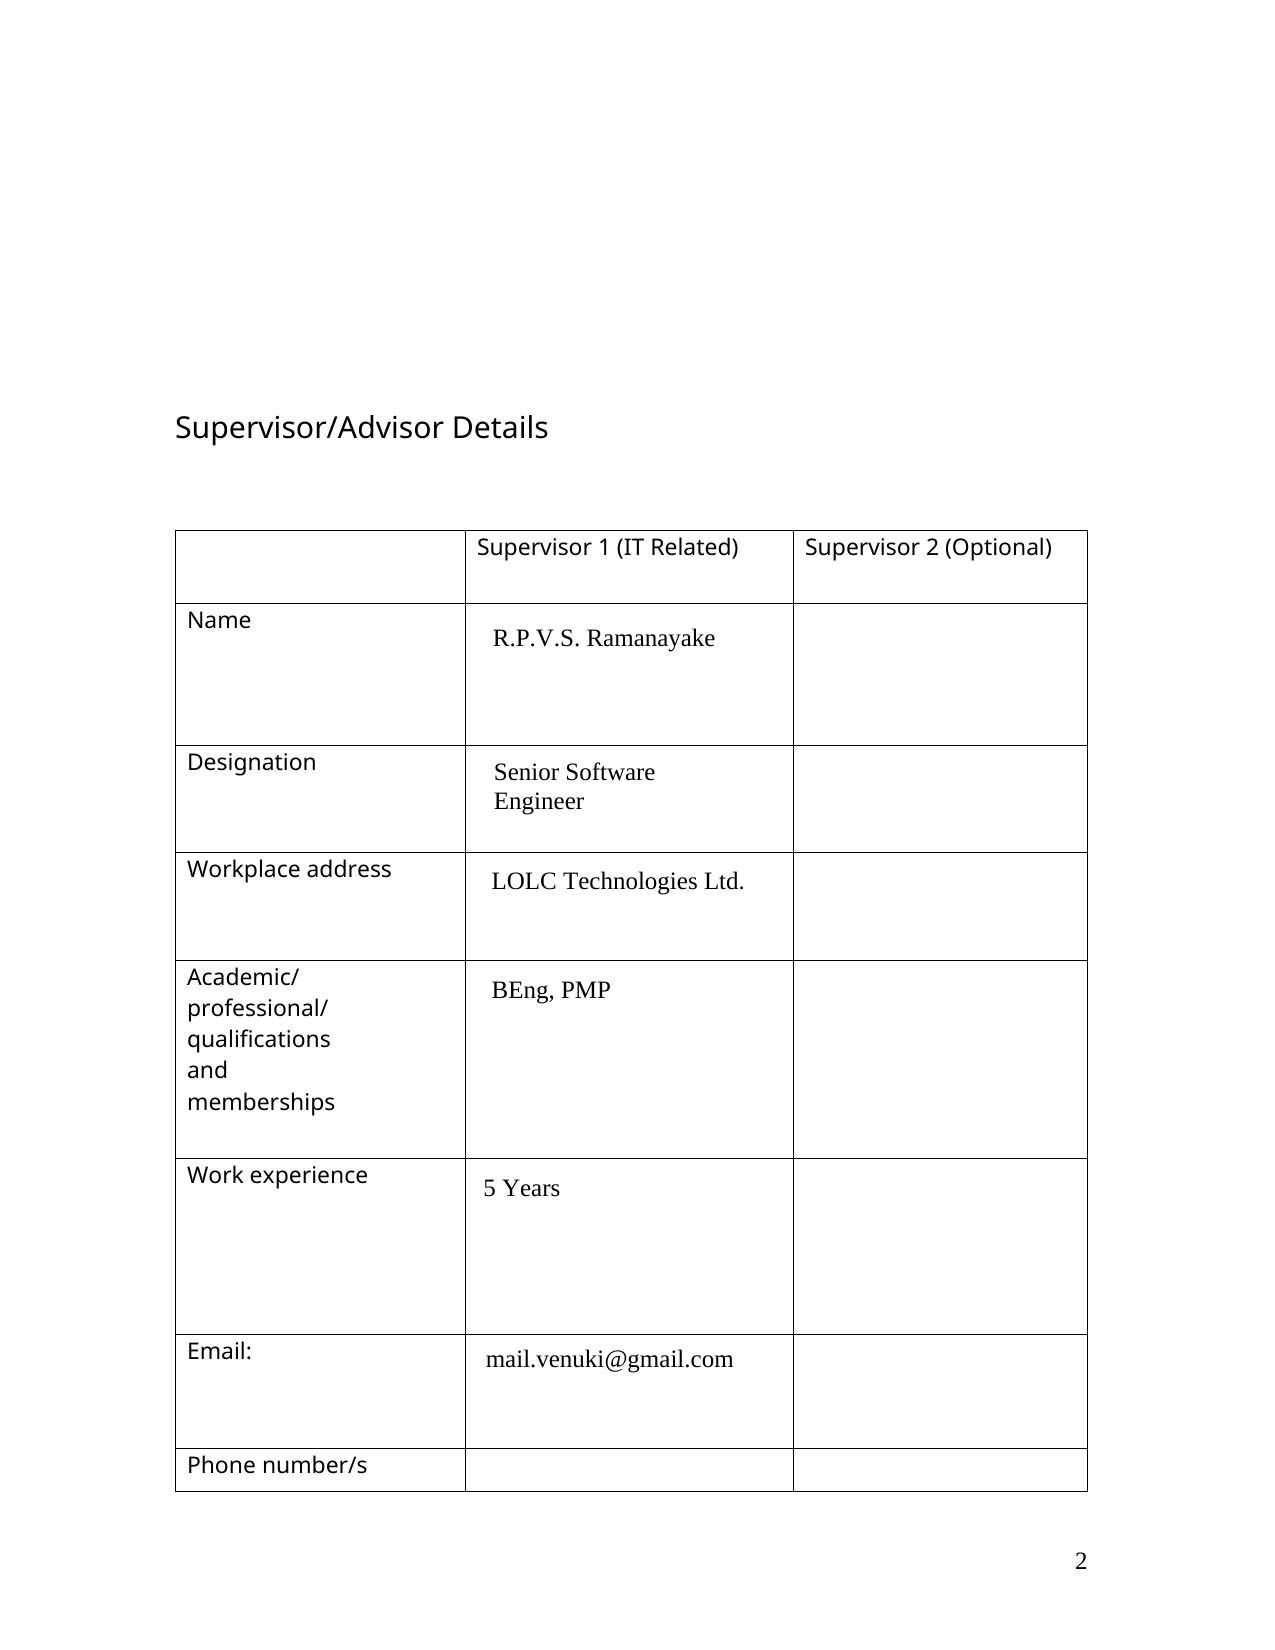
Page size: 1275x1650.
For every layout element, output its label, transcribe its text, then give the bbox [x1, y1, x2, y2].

text Supervisor/Advisor Details [175, 406, 1087, 447]
table_cell Phone number/s [176, 1449, 465, 1491]
table_cell Academic/ professional/ qualifications and memberships [176, 961, 465, 1158]
table_cell [466, 853, 793, 960]
table_cell [466, 1449, 793, 1491]
table_cell [466, 746, 793, 852]
table_cell [794, 1335, 1087, 1448]
table_cell [466, 961, 793, 1158]
table_cell [794, 961, 1087, 1158]
table_header [176, 531, 465, 603]
table_cell Workplace address [176, 853, 465, 960]
table_cell Designation [176, 746, 465, 852]
table_header Supervisor 1 (IT Related) [466, 531, 793, 603]
table_cell [466, 1159, 793, 1334]
table_cell [466, 604, 793, 745]
table_cell [794, 853, 1087, 960]
table_cell [794, 746, 1087, 852]
table_cell Email: [176, 1335, 465, 1448]
table_cell Work experience [176, 1159, 465, 1334]
table_cell [794, 604, 1087, 745]
table_header Supervisor 2 (Optional) [794, 531, 1087, 603]
table_cell [794, 1449, 1087, 1491]
table_cell Name [176, 604, 465, 745]
table_cell [466, 1335, 793, 1448]
table_cell [794, 1159, 1087, 1334]
